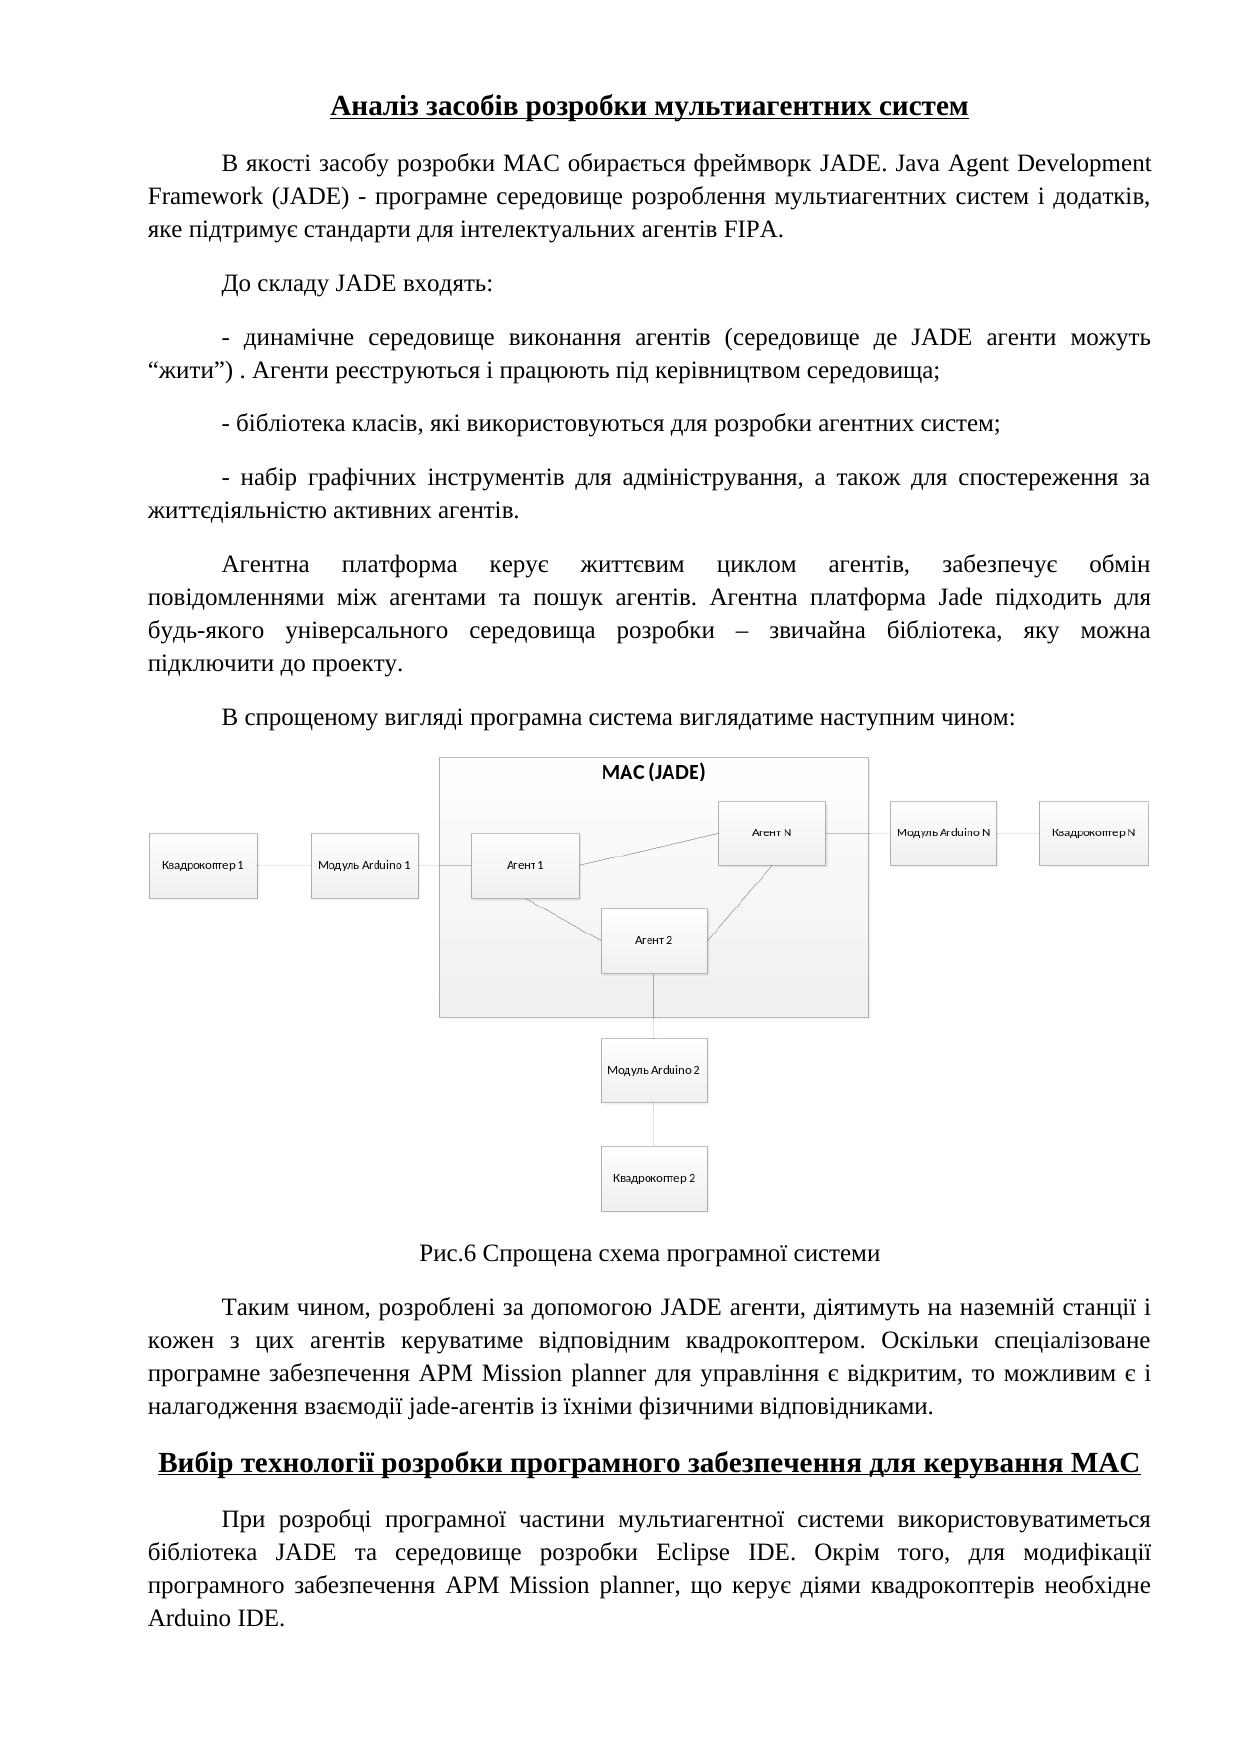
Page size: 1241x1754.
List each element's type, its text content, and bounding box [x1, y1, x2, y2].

text Рис.6 Спрощена схема програмної системи [148, 1238, 1152, 1267]
text До складу JADE входять: [148, 268, 1152, 297]
text При розробці програмної частини мультиагентної системи використовуватиметься бібліотека JADE та середовище розробки Eclipse IDE. Окрім того, для модифікації програмного забезпечення APM Mission planner, що керує діями квадрокоптерів необхідне Arduino IDE. [148, 1504, 1152, 1632]
text В спрощеному вигляді програмна система виглядатиме наступним чином: [148, 702, 1152, 731]
text - набір графічних інструментів для адміністрування, а також для спостереження за життєдіяльністю активних агентів. [148, 462, 1152, 524]
text В якості засобу розробки МАС обирається фреймворк JADE. Java Agent Development Framework (JADE) - програмне середовище розроблення мультиагентних систем і додатків, яке підтримує стандарти для інтелектуальних агентів FIPA. [148, 148, 1152, 243]
text Аналіз засобів розробки мультиагентних систем [148, 88, 1152, 122]
text Агентна платформа керує життєвим циклом агентів, забезпечує обмін повідомленнями між агентами та пошук агентів. Агентна платформа Jade підходить для будь-якого універсального середовища розробки – звичайна бібліотека, яку можна підключити до проекту. [148, 549, 1152, 677]
text - динамічне середовище виконання агентів (середовище де JADE агенти можуть “жити”) . Агенти реєструються і працюють під керівництвом середовища; [148, 322, 1152, 383]
text Таким чином, розроблені за допомогою JADE агенти, діятимуть на наземній станції і кожен з цих агентів керуватиме відповідним квадрокоптером. Оскільки спеціалізоване програмне забезпечення APM Mission planner для управління є відкритим, то можливим є і налагодження взаємодії jade-агентів із їхніми фізичними відповідниками. [148, 1292, 1152, 1420]
text - бібліотека класів, які використовуються для розробки агентних систем; [148, 408, 1152, 437]
text Вибір технології розробки програмного забезпечення для керування МАС [148, 1445, 1152, 1478]
